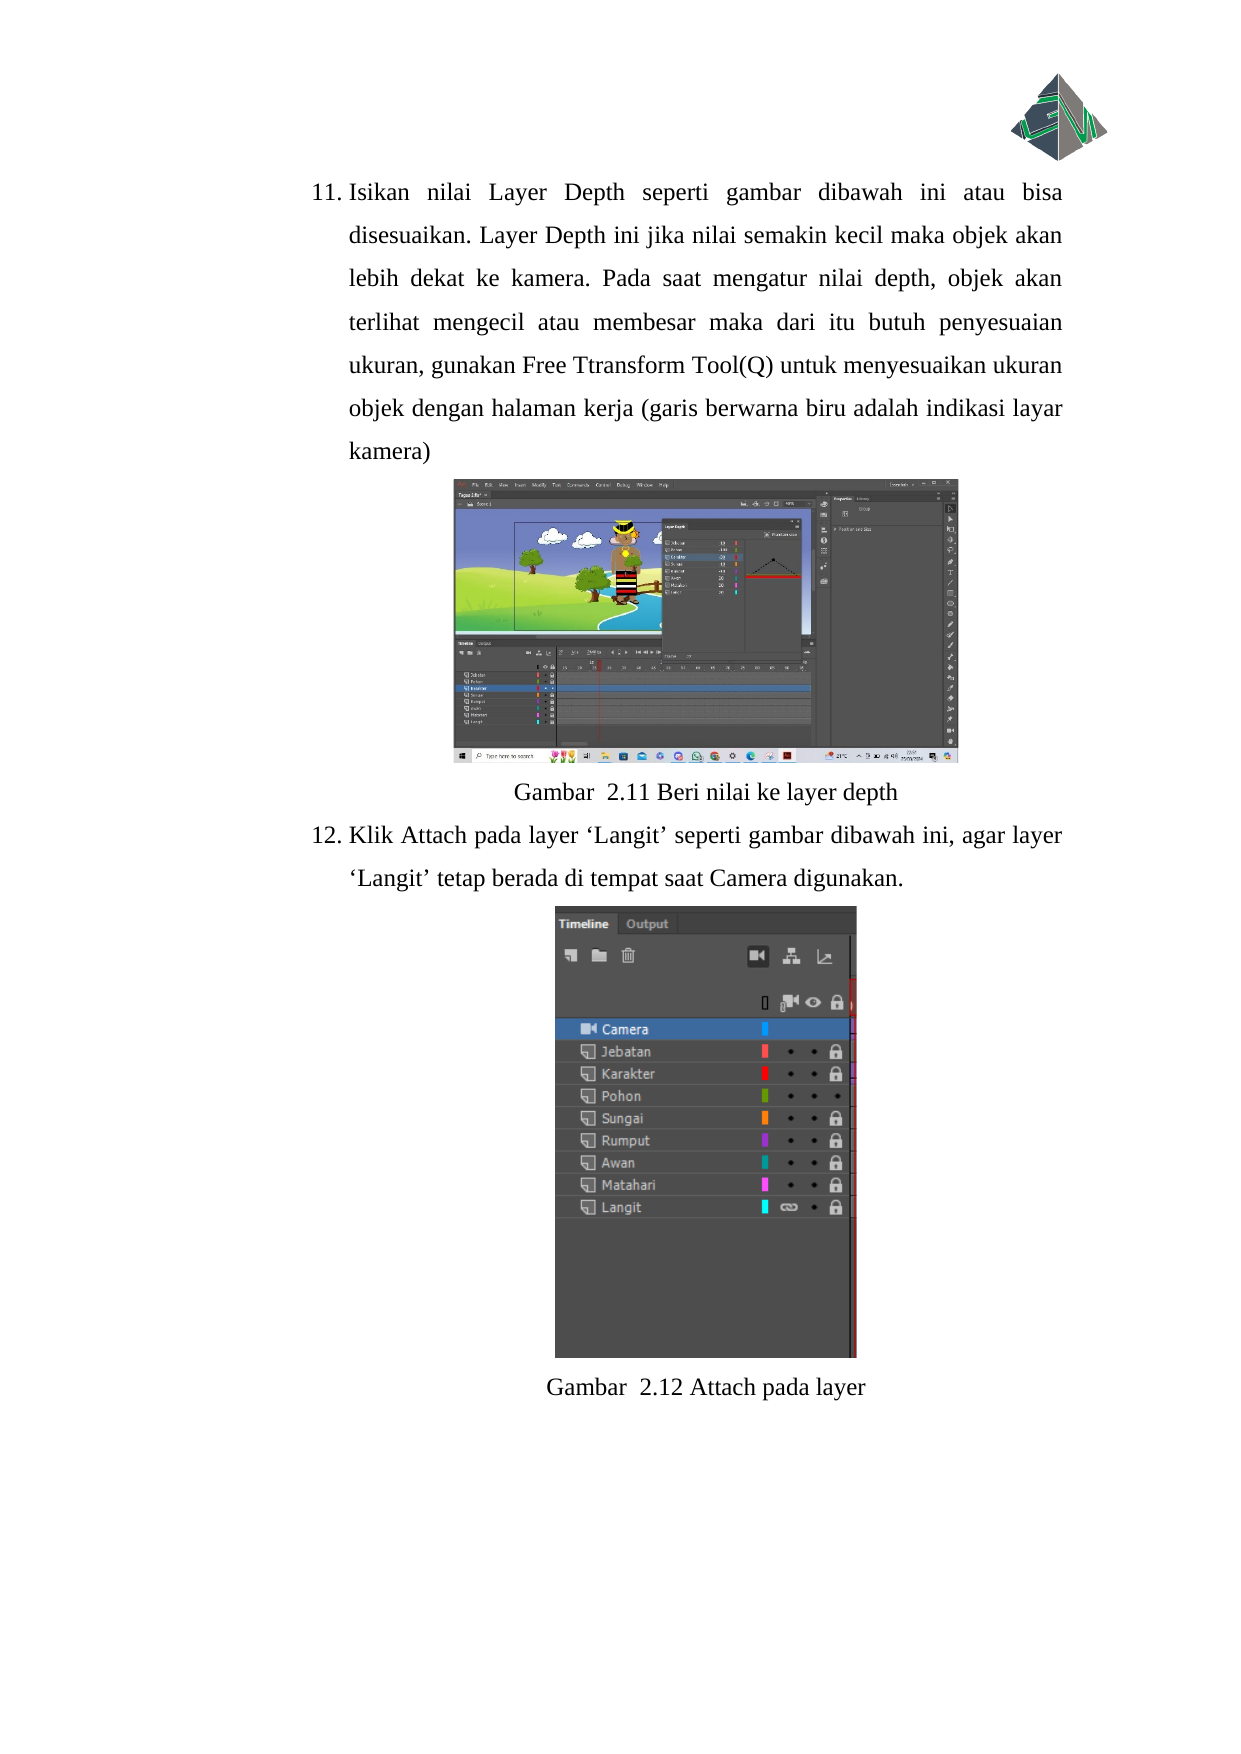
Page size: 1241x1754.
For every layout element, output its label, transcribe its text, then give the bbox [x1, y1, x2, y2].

subtitle 2.11 Beri nilai ke layer depth [349, 777, 1063, 806]
list Isikan nilai Layer Depth seperti gambar dibawah ini atau bisa disesuaikan. Layer Depth ini jika nilai semakin kecil maka objek akan lebih dekat ke kamera. Pada saat mengatur nilai depth, objek akan terlihat mengecil atau membesar maka dari itu butuh penyesuaian ukuran, gunakan Free Ttransform Tool(Q) untuk menyesuaikan ukuran objek dengan halaman kerja (garis berwarna biru adalah indikasi layar kamera) [311, 177, 1063, 465]
picture [555, 906, 857, 1358]
picture [1010, 73, 1108, 161]
list Klik Attach pada layer ‘Langit’ seperti gambar dibawah ini, agar layer ‘Langit’ tetap berada di tempat saat Camera digunakan. [311, 820, 1063, 892]
picture [453, 479, 959, 763]
subtitle 2.12 Attach pada layer [349, 1372, 1063, 1400]
